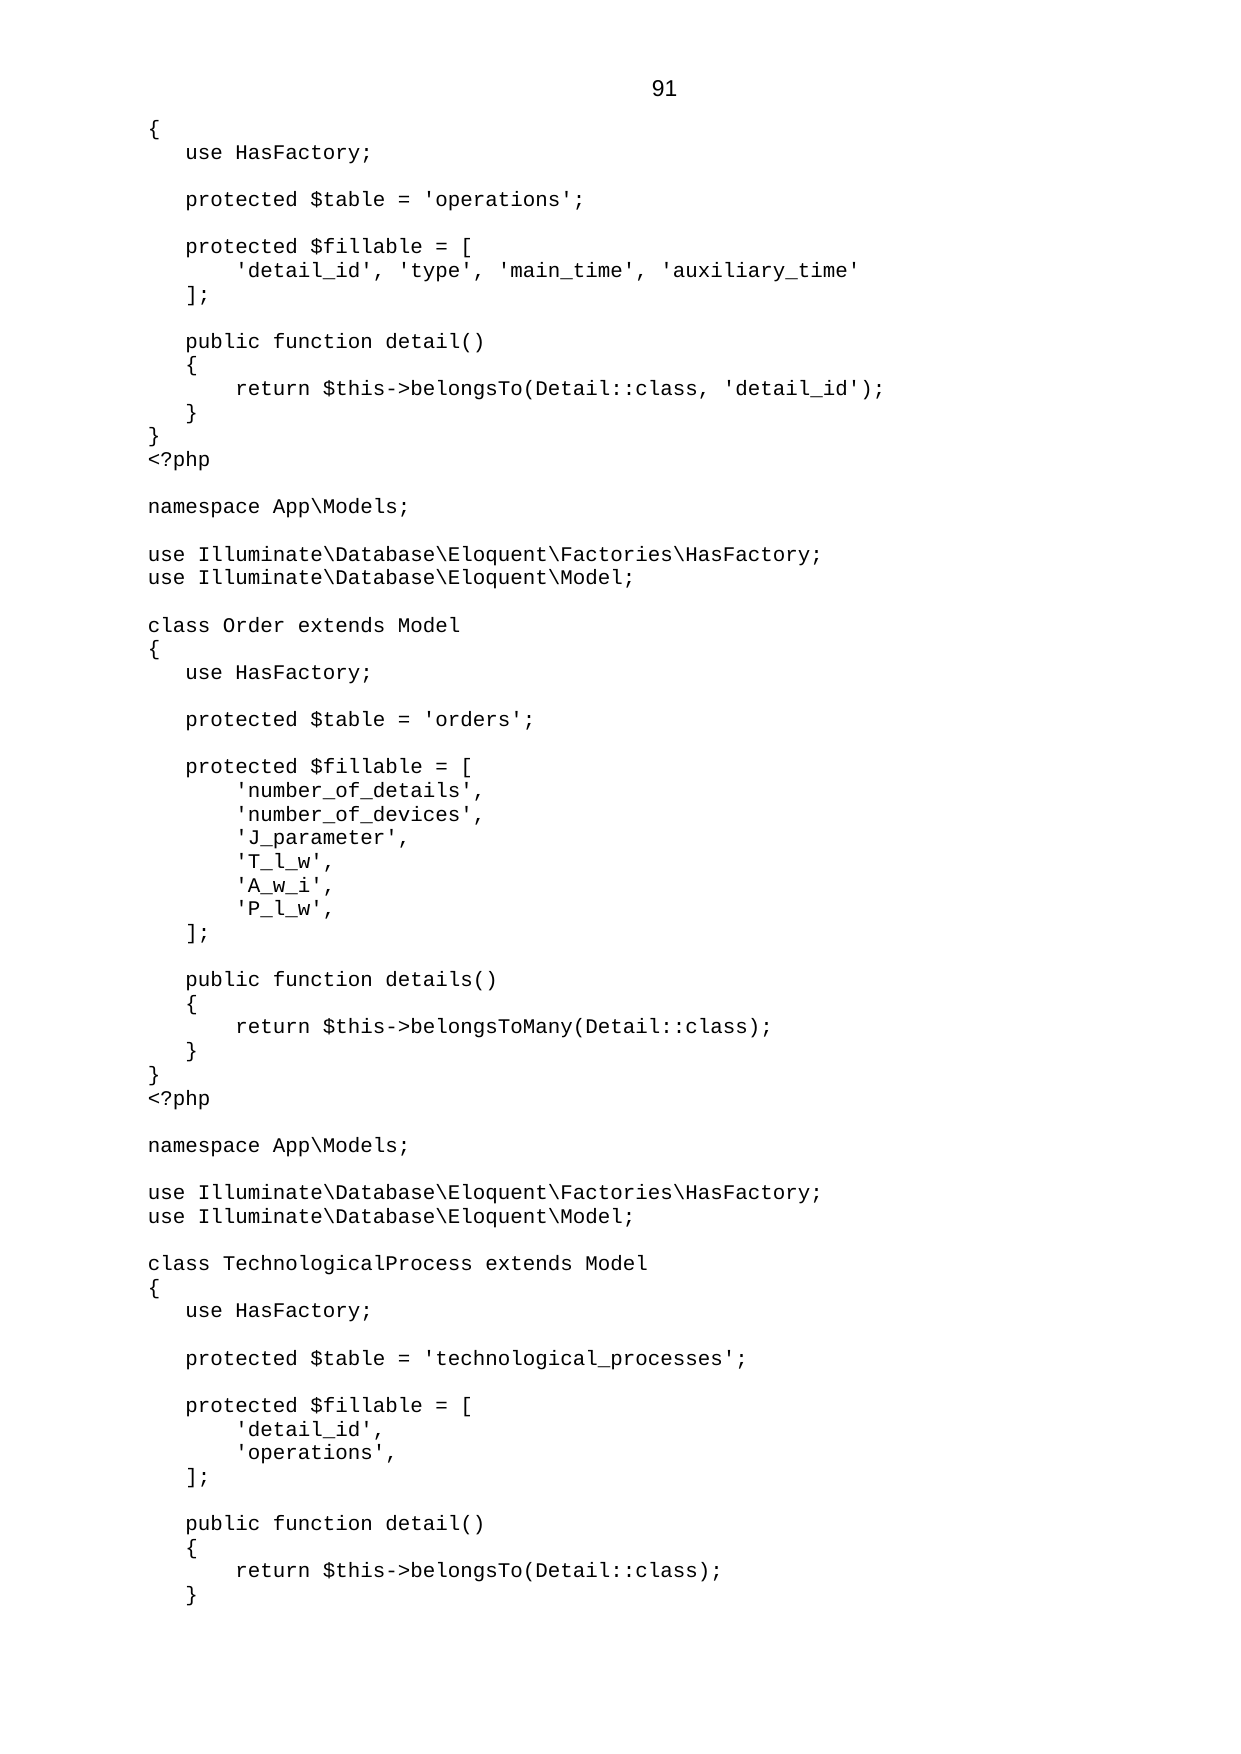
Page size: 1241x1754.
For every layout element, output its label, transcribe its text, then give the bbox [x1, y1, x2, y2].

text ]; [148, 283, 1181, 307]
text class Order extends Model [148, 614, 1181, 638]
text use HasFactory; [148, 662, 1181, 686]
text { [148, 118, 1181, 142]
text use HasFactory; [148, 142, 1181, 165]
text protected $fillable = [ [148, 1395, 1181, 1418]
text } [148, 402, 1181, 425]
text public function details() [148, 969, 1181, 993]
text 'J_parameter', [148, 827, 1181, 851]
text ]; [148, 1466, 1181, 1489]
text namespace App\Models; [148, 496, 1181, 520]
text public function detail() [148, 331, 1181, 354]
text use HasFactory; [148, 1300, 1181, 1324]
text 'detail_id', [148, 1418, 1181, 1442]
text <?php [148, 449, 1181, 473]
text } [148, 425, 1181, 449]
text use Illuminate\Database\Eloquent\Factories\HasFactory; [148, 1182, 1181, 1206]
text use Illuminate\Database\Eloquent\Model; [148, 1206, 1181, 1229]
text class TechnologicalProcess extends Model [148, 1253, 1181, 1277]
text return $this->belongsTo(Detail::class, 'detail_id'); [148, 378, 1181, 402]
text public function detail() [148, 1513, 1181, 1537]
text } [148, 1040, 1181, 1064]
text } [148, 1584, 1181, 1608]
text use Illuminate\Database\Eloquent\Factories\HasFactory; [148, 544, 1181, 567]
text protected $table = 'technological_processes'; [148, 1348, 1181, 1371]
text protected $table = 'operations'; [148, 189, 1181, 213]
text use Illuminate\Database\Eloquent\Model; [148, 567, 1181, 591]
text ]; [148, 922, 1181, 946]
text } [148, 1064, 1181, 1087]
text 'A_w_i', [148, 875, 1181, 898]
text protected $fillable = [ [148, 236, 1181, 260]
text { [148, 638, 1181, 662]
text <?php [148, 1087, 1181, 1111]
text protected $table = 'orders'; [148, 709, 1181, 733]
text 'T_l_w', [148, 851, 1181, 875]
text 'detail_id', 'type', 'main_time', 'auxiliary_time' [148, 260, 1181, 283]
text 'operations', [148, 1442, 1181, 1466]
text { [148, 1277, 1181, 1300]
text return $this->belongsTo(Detail::class); [148, 1560, 1181, 1584]
text { [148, 993, 1181, 1017]
text protected $fillable = [ [148, 756, 1181, 780]
text 'P_l_w', [148, 898, 1181, 922]
text 'number_of_devices', [148, 804, 1181, 827]
text namespace App\Models; [148, 1135, 1181, 1158]
text return $this->belongsToMany(Detail::class); [148, 1017, 1181, 1040]
text { [148, 1537, 1181, 1560]
text 'number_of_details', [148, 780, 1181, 804]
text { [148, 354, 1181, 378]
